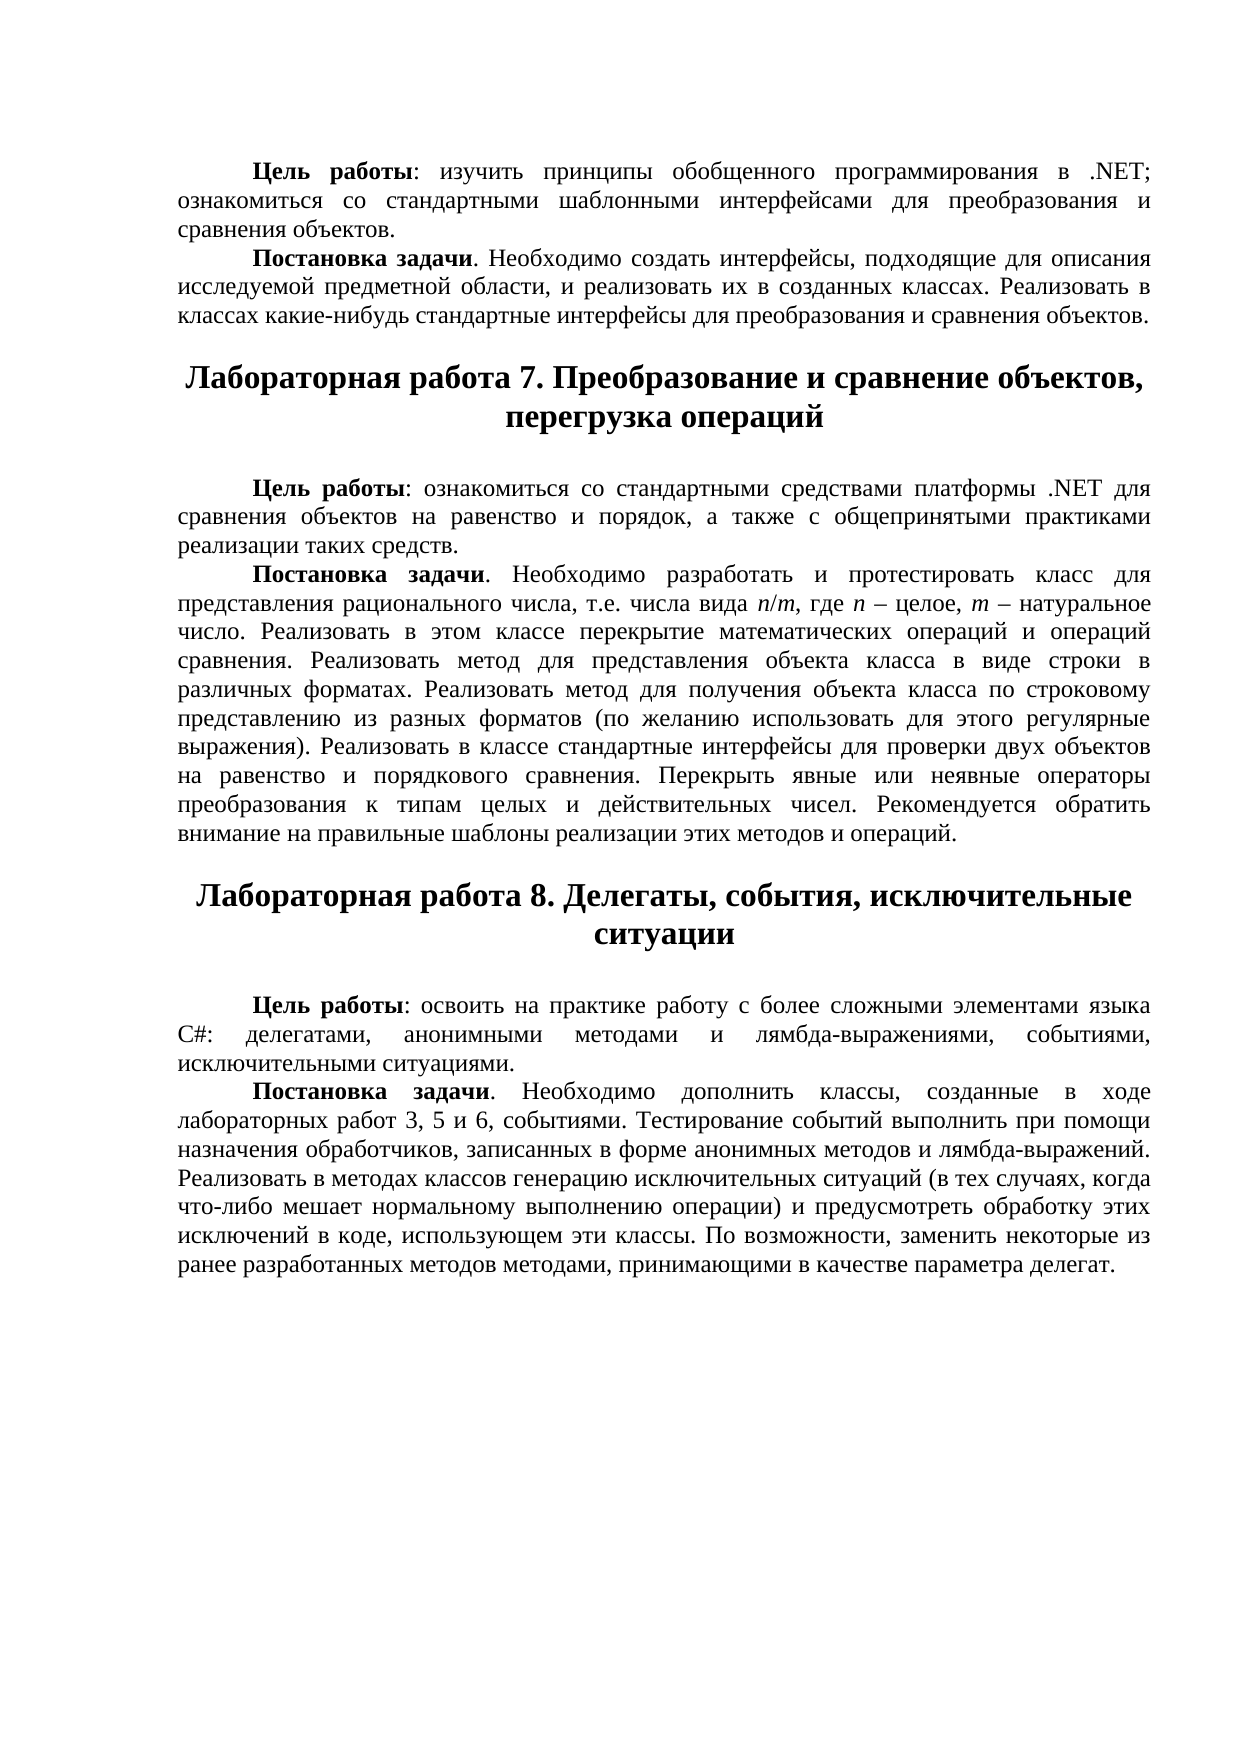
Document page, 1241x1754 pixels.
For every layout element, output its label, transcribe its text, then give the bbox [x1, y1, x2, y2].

text Лабораторная работа 7. Преобразование и сравнение объектов, перегрузка операций [177, 358, 1152, 434]
text Цель работы: изучить принципы обобщенного программирования в .NET; ознакомиться со стандартными шаблонными интерфейсами для преобразования и сравнения объектов. [177, 156, 1152, 243]
text Постановка задачи. Необходимо дополнить классы, созданные в ходе лабораторных работ 3, 5 и 6, событиями. Тестирование событий выполнить при помощи назначения обработчиков, записанных в форме анонимных методов и лямбда-выражений. Реализовать в методах классов генерацию исключительных ситуаций (в тех случаях, когда что-либо мешает нормальному выполнению операции) и предусмотреть обработку этих исключений в коде, использующем эти классы. По возможности, заменить некоторые из ранее разработанных методов методами, принимающими в качестве параметра делегат. [177, 1076, 1152, 1278]
text Постановка задачи. Необходимо разработать и протестировать класс для представления рационального числа, т.е. числа вида n/m, где n – целое, m – натуральное число. Реализовать в этом классе перекрытие математических операций и операций сравнения. Реализовать метод для представления объекта класса в виде строки в различных форматах. Реализовать метод для получения объекта класса по строковому представлению из разных форматов (по желанию использовать для этого регулярные выражения). Реализовать в классе стандартные интерфейсы для проверки двух объектов на равенство и порядкового сравнения. Перекрыть явные или неявные операторы преобразования к типам целых и действительных чисел. Рекомендуется обратить внимание на правильные шаблоны реализации этих методов и операций. [177, 559, 1152, 846]
text Постановка задачи. Необходимо создать интерфейсы, подходящие для описания исследуемой предметной области, и реализовать их в созданных классах. Реализовать в классах какие-нибудь стандартные интерфейсы для преобразования и сравнения объектов. [177, 243, 1152, 329]
text Цель работы: освоить на практике работу с более сложными элементами языка C#: делегатами, анонимными методами и лямбда-выражениями, событиями, исключительными ситуациями. [177, 990, 1152, 1076]
text Цель работы: ознакомиться со стандартными средствами платформы .NET для сравнения объектов на равенство и порядок, а также с общепринятыми практиками реализации таких средств. [177, 473, 1152, 559]
text Лабораторная работа 8. Делегаты, события, исключительные ситуации [177, 875, 1152, 952]
